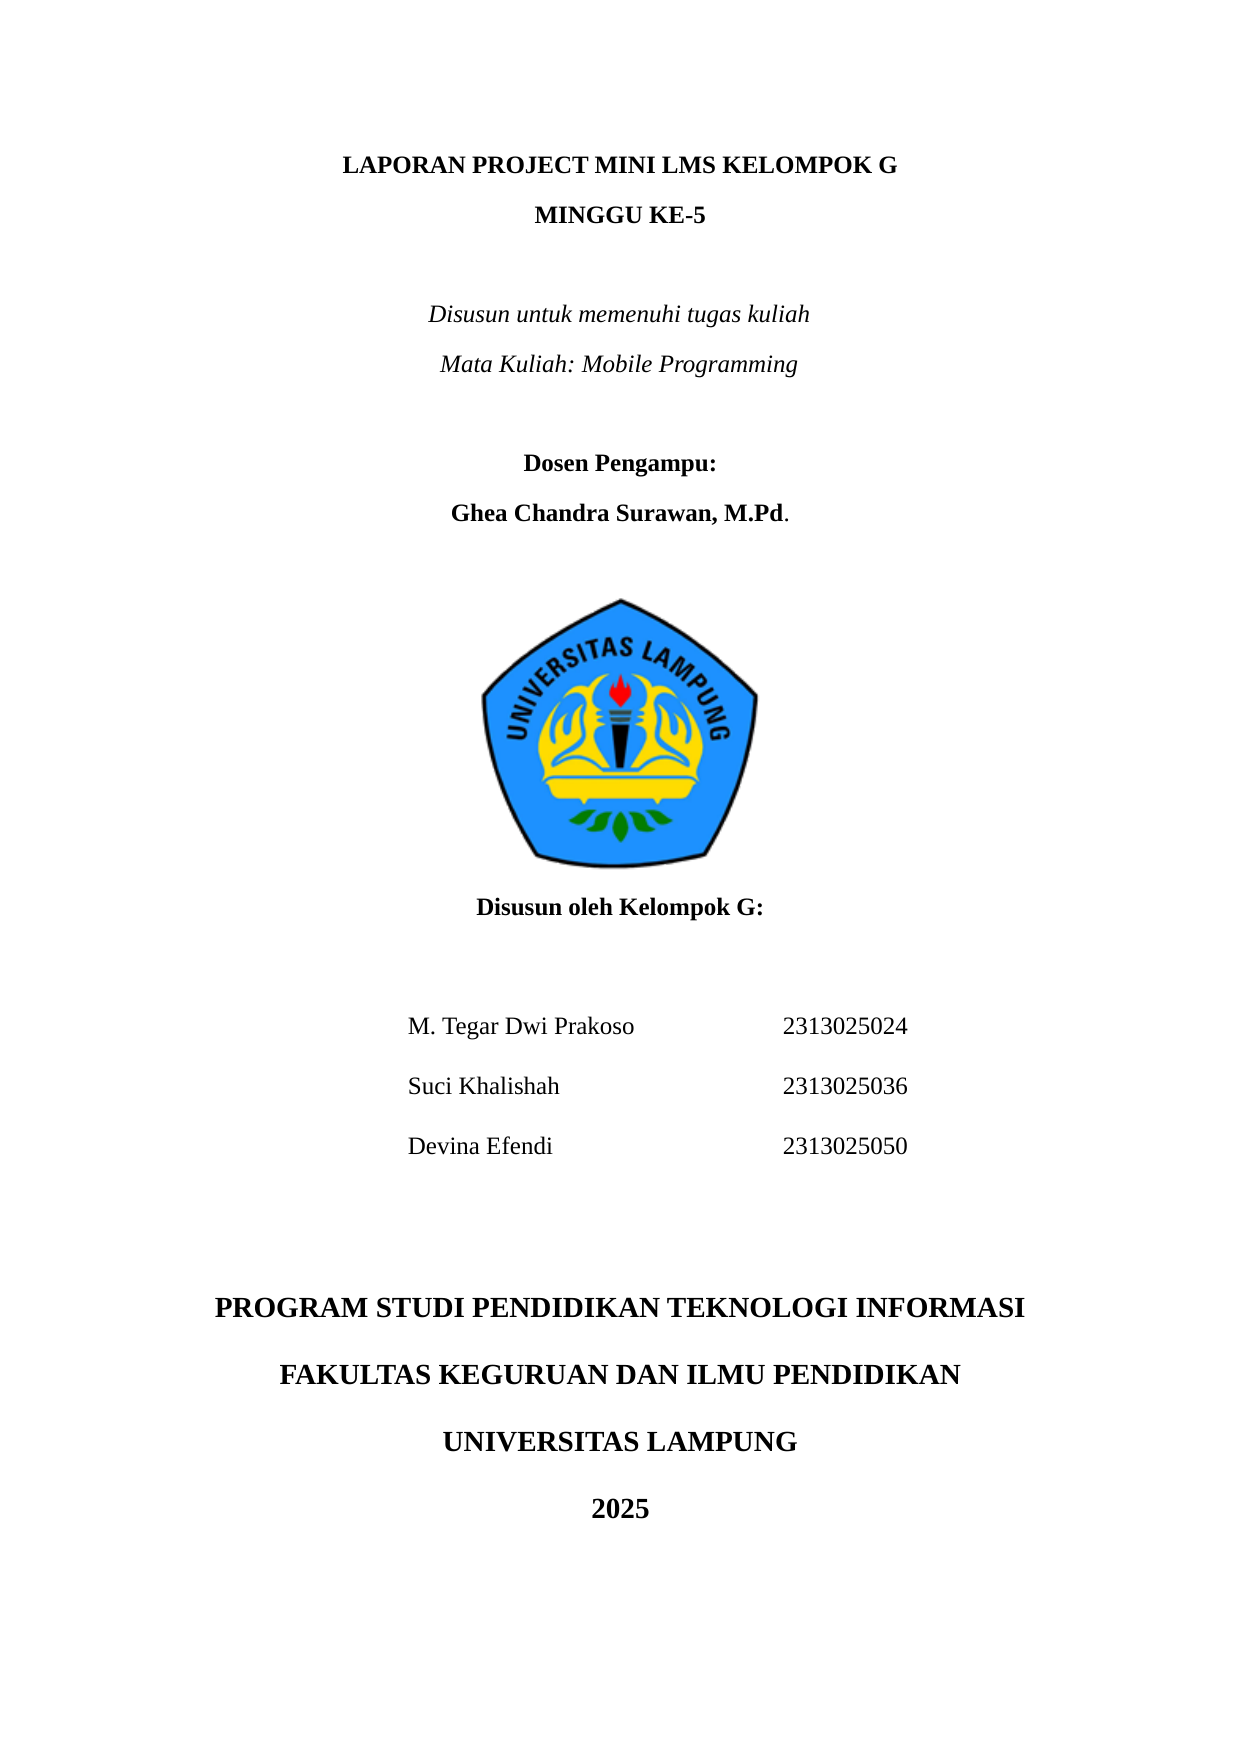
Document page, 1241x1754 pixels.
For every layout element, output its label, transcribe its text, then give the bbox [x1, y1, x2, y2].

text Suci Khalishah 2313025036 [2, 1071, 1090, 1100]
text Disusun untuk memenuhi tugas kuliah [150, 299, 1090, 328]
text Dosen Pengampu: [150, 448, 1090, 477]
text LAPORAN PROJECT MINI LMS KELOMPOK G [150, 150, 1090, 179]
text 2025 [150, 1491, 1090, 1524]
text PROGRAM STUDI PENDIDIKAN TEKNOLOGI INFORMASI [150, 1290, 1090, 1324]
text FAKULTAS KEGURUAN DAN ILMU PENDIDIKAN [150, 1357, 1090, 1391]
text Disusun oleh Kelompok G: [150, 892, 1090, 921]
text MINGGU KE-5 [150, 200, 1090, 228]
text M. Tegar Dwi Prakoso 2313025024 [2, 1011, 1090, 1040]
text Ghea Chandra Surawan, M.Pd. [150, 498, 1090, 527]
text UNIVERSITAS LAMPUNG [150, 1424, 1090, 1458]
picture [480, 597, 760, 871]
text Devina Efendi 2313025050 [77, 1131, 1090, 1160]
text Mata Kuliah: Mobile Programming [150, 349, 1090, 377]
